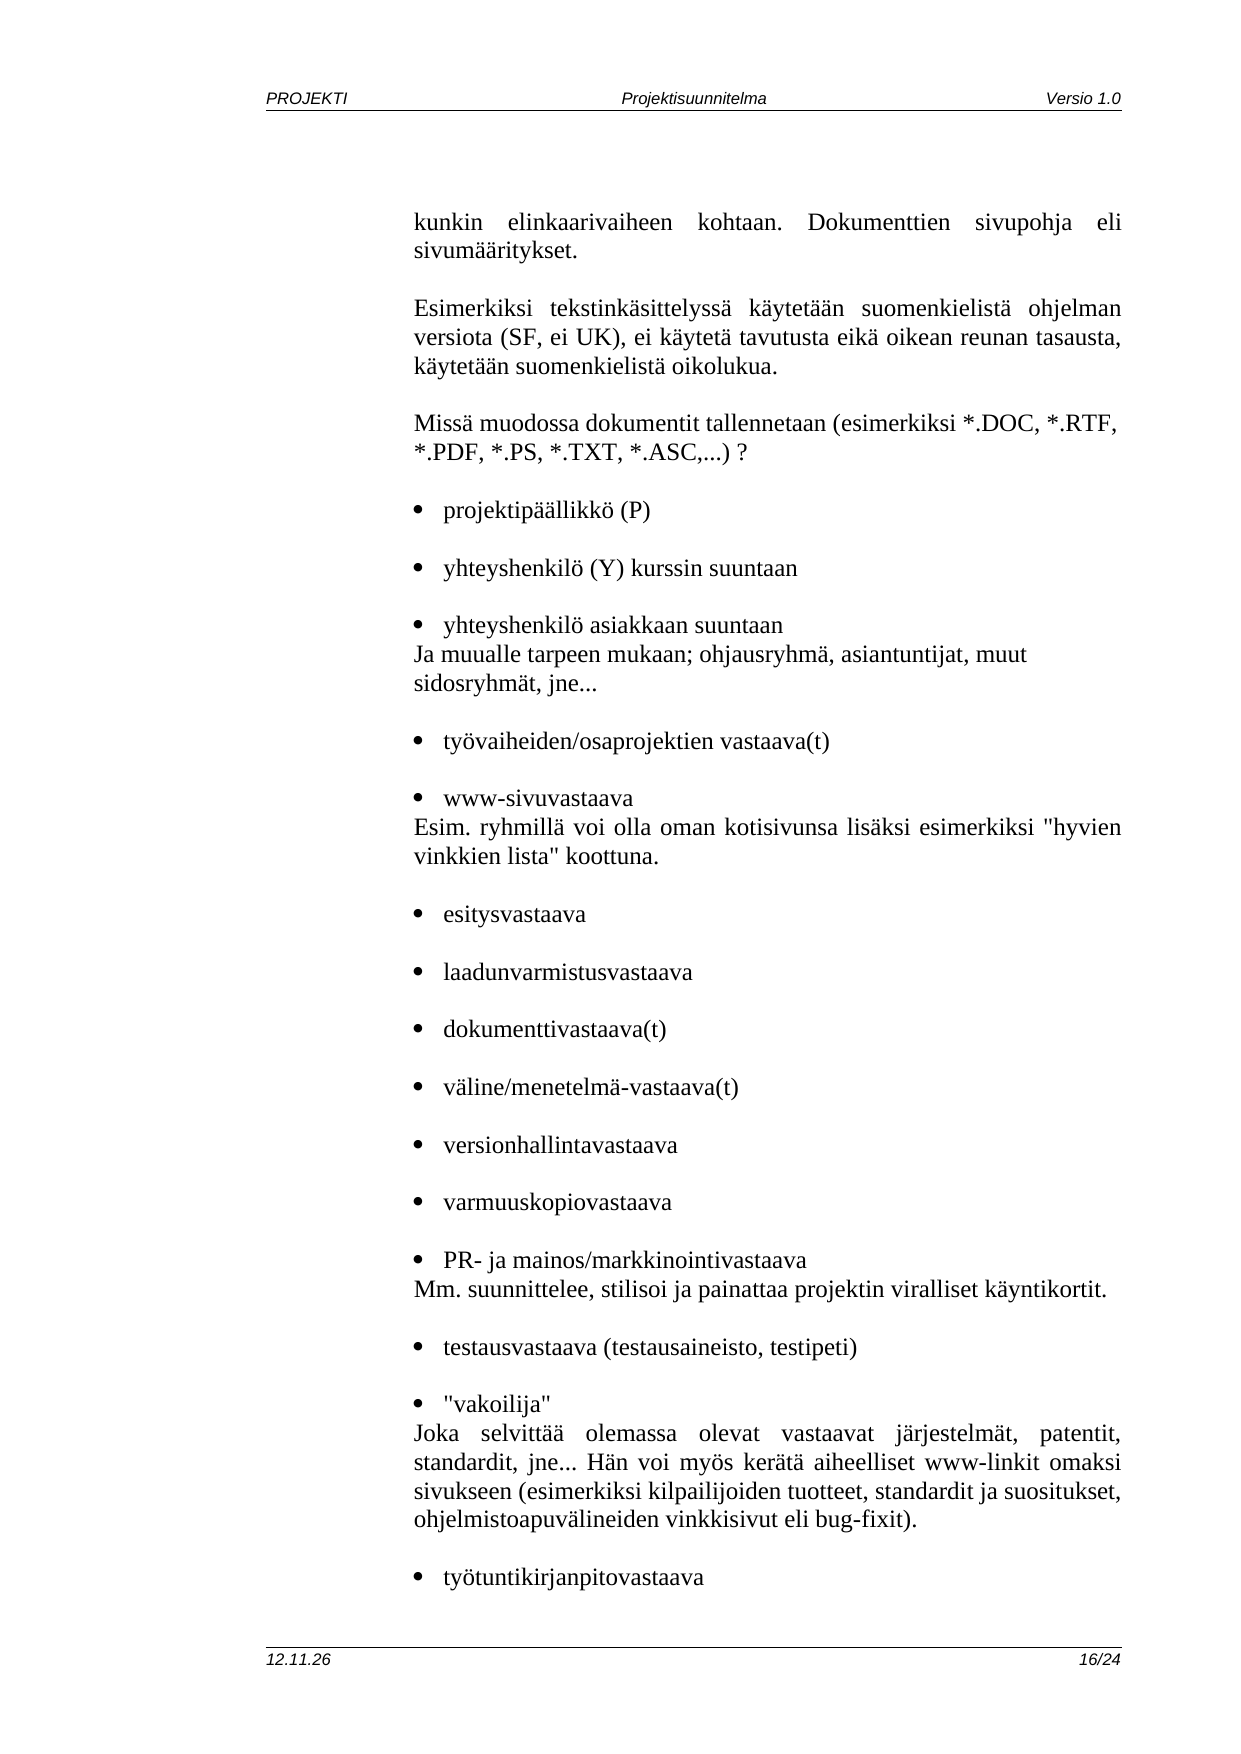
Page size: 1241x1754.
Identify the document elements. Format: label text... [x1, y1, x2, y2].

list projektipäällikkö (P) [413, 495, 1122, 524]
list väline/menetelmä-vastaava(t) [413, 1072, 1122, 1101]
text sidosryhmät, jne... [413, 668, 1122, 697]
list testausvastaava (testausaineisto, testipeti) [413, 1332, 1122, 1360]
text Esim. ryhmillä voi olla oman kotisivunsa lisäksi esimerkiksi "hyvien vinkkien lista" koottuna. [413, 812, 1122, 870]
list työvaiheiden/osaprojektien vastaava(t) [413, 726, 1122, 754]
list varmuuskopiovastaava [413, 1187, 1122, 1216]
text Missä muodossa dokumentit tallennetaan (esimerkiksi *.DOC, *.RTF, [413, 408, 1122, 437]
text Esimerkiksi tekstinkäsittelyssä käytetään suomenkielistä ohjelman versiota (SF, ei UK), ei käytetä tavutusta eikä oikean reunan tasausta, käytetään suomenkielistä oikolukua. [413, 293, 1122, 379]
list työtuntikirjanpitovastaava [413, 1562, 1122, 1591]
list yhteyshenkilö asiakkaan suuntaan [413, 610, 1122, 639]
list www-sivuvastaava [413, 783, 1122, 812]
text Mm. suunnittelee, stilisoi ja painattaa projektin viralliset käyntikortit. [413, 1274, 1122, 1303]
list yhteyshenkilö (Y) kurssin suuntaan [413, 553, 1122, 581]
list dokumenttivastaava(t) [413, 1014, 1122, 1043]
list versionhallintavastaava [413, 1130, 1122, 1158]
list esitysvastaava [413, 899, 1122, 928]
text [413, 207, 1122, 264]
list laadunvarmistusvastaava [413, 957, 1122, 985]
text Ja muualle tarpeen mukaan; ohjausryhmä, asiantuntijat, muut [413, 639, 1122, 668]
list "vakoilija" [413, 1389, 1122, 1418]
text *.PDF, *.PS, *.TXT, *.ASC,...) ? [413, 437, 1122, 466]
list PR- ja mainos/markkinointivastaava [413, 1245, 1122, 1274]
text Joka selvittää olemassa olevat vastaavat järjestelmät, patentit, standardit, jne... Hän voi myös kerätä aiheelliset www-linkit omaksi sivukseen (esimerkiksi kilpailijoiden tuotteet, standardit ja suositukset, ohjelmistoapuvälineiden vinkkisivut eli bug-fixit). [413, 1418, 1122, 1533]
